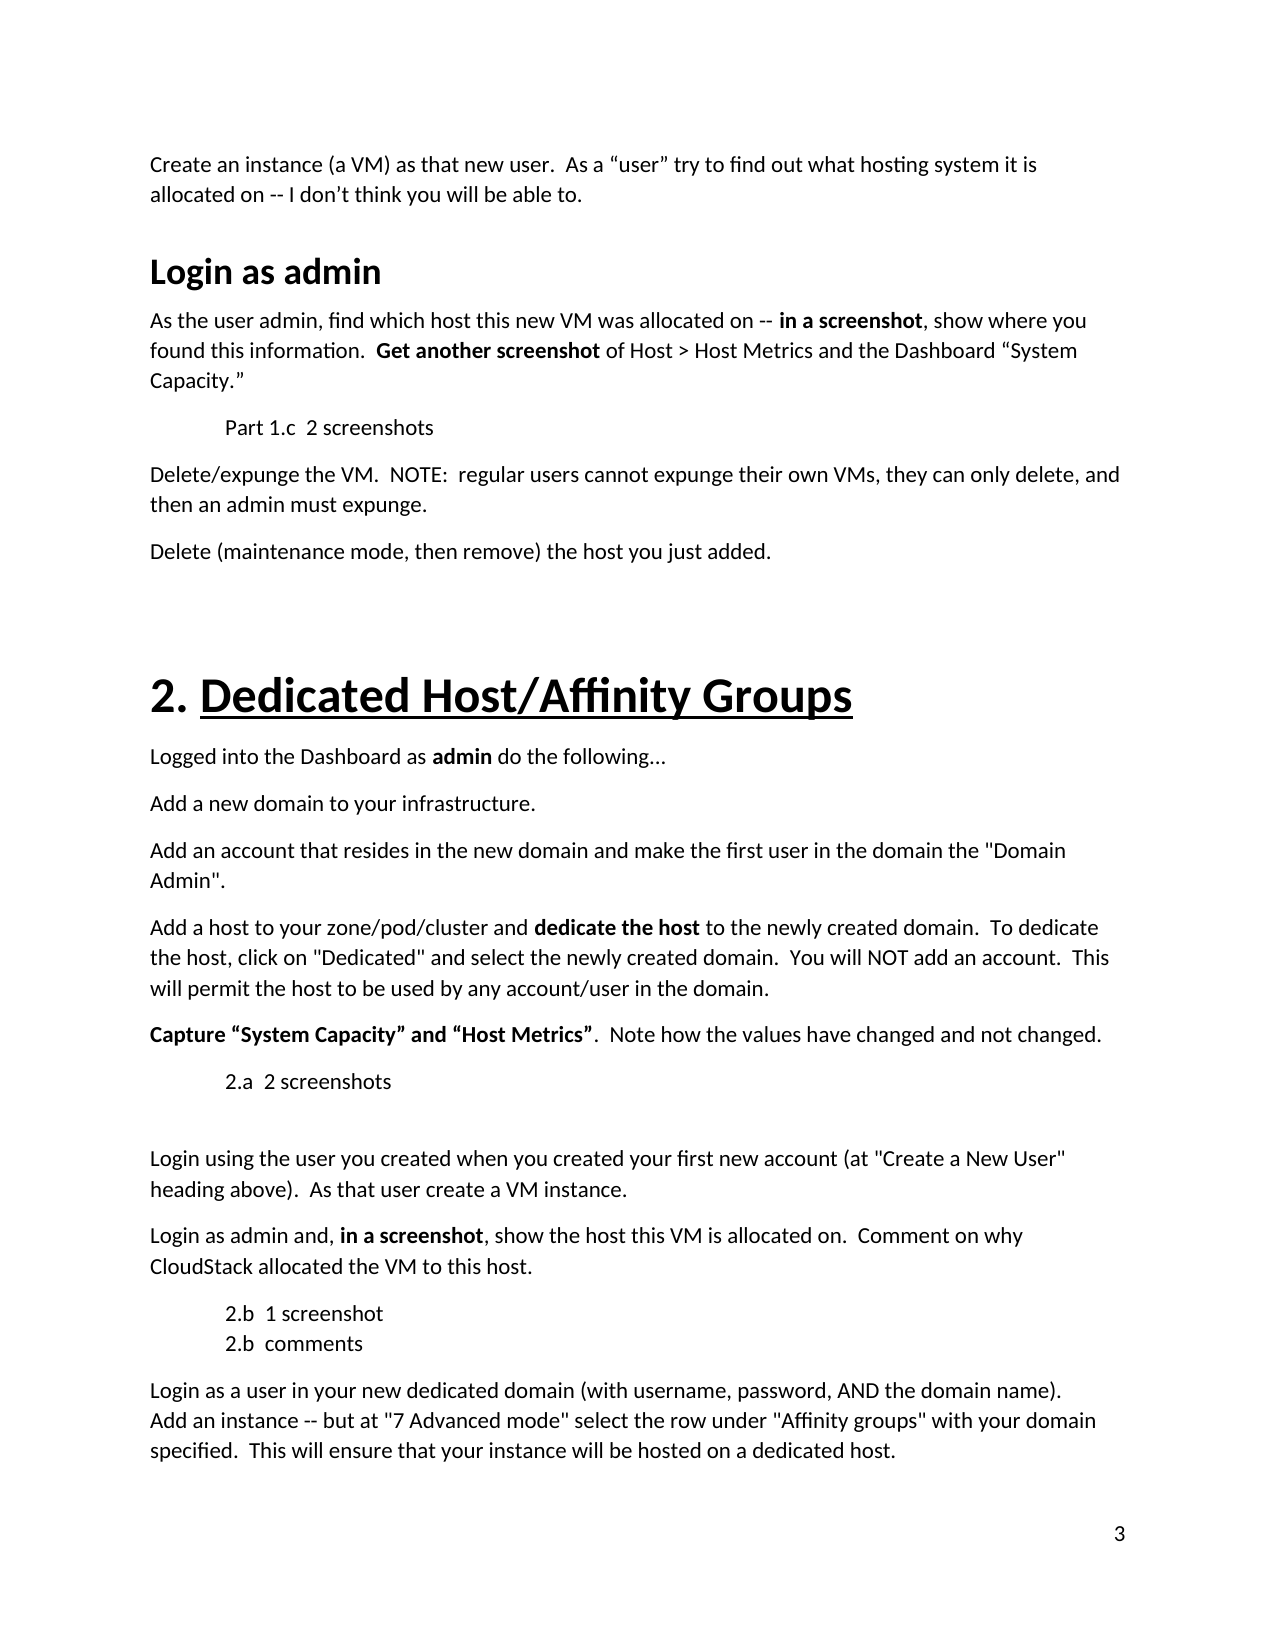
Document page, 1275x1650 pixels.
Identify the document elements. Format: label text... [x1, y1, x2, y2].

text Part 1.c 2 screenshots [225, 413, 1125, 441]
text Login using the user you created when you created your first new account (at "Create a New User" heading above). As that user create a VM instance. [150, 1144, 1125, 1203]
text 2.a 2 screenshots [225, 1067, 1125, 1126]
subtitle 2. Dedicated Host/Affinity Groups [150, 664, 1125, 725]
text Logged into the Dashboard as admin do the following... [150, 742, 1125, 770]
text Add a host to your zone/pod/cluster and dedicate the host to the newly created domain. To dedicate the host, click on "Dedicated" and select the newly created domain. You will NOT add an account. This will permit the host to be used by any account/user in the domain. [150, 913, 1125, 1002]
text As the user admin, find which host this new VM was allocated on -- in a screenshot, show where you found this information. Get another screenshot of Host > Host Metrics and the Dashboard “System Capacity.” [150, 306, 1125, 394]
text Login as admin and, in a screenshot, show the host this VM is allocated on. Comment on why CloudStack allocated the VM to this host. [150, 1222, 1125, 1280]
text Capture “System Capacity” and “Host Metrics”. Note how the values have changed and not changed. [150, 1021, 1125, 1048]
text Delete (maintenance mode, then remove) the host you just added. [150, 537, 1125, 565]
text 2.b 1 screenshot 2.b comments [225, 1299, 1125, 1357]
text Add a new domain to your infrastructure. [150, 789, 1125, 817]
subtitle Login as admin [150, 248, 1125, 294]
text Delete/expunge the VM. NOTE: regular users cannot expunge their own VMs, they can only delete, and then an admin must expunge. [150, 460, 1125, 518]
text Create an instance (a VM) as that new user. As a “user” try to find out what hosting system it is allocated on -- I don’t think you will be able to. [150, 150, 1125, 208]
text Login as a user in your new dedicated domain (with username, password, AND the domain name). Add an instance -- but at "7 Advanced mode" select the row under "Affinity groups" with your domain specified. This will ensure that your instance will be hosted on a dedicated host. [150, 1376, 1125, 1464]
text Add an account that resides in the new domain and make the first user in the domain the "Domain Admin". [150, 836, 1125, 894]
